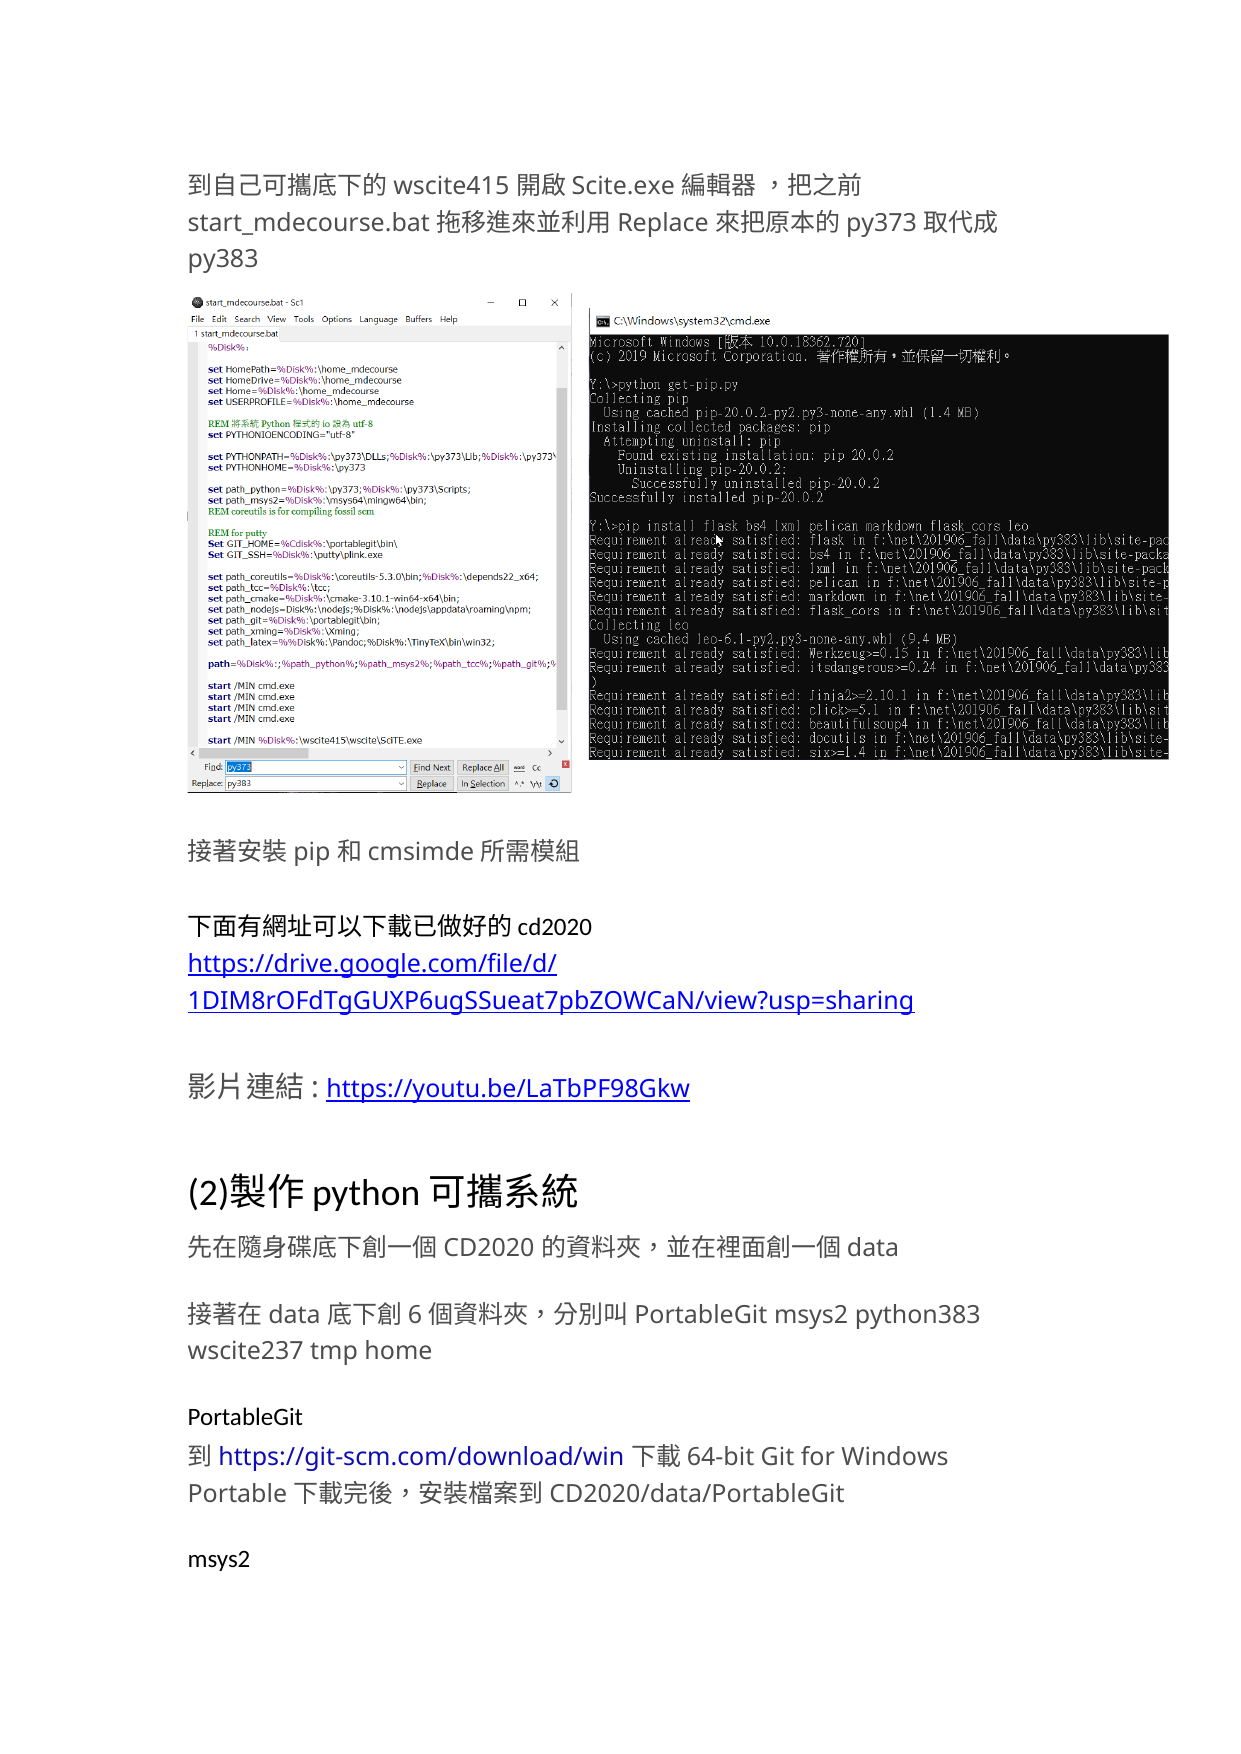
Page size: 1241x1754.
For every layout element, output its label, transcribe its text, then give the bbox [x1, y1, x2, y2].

text 下面有網址可以下載已做好的cd2020 [187, 906, 1053, 944]
text 先在隨身碟底下創一個 CD2020 的資料夾，並在裡面創一個 data [187, 1227, 1053, 1264]
text https://drive.google.com/file/d/1DIM8rOFdTgGUXP6ugSSueat7pbZOWCaN/view?usp=sharing [187, 944, 1053, 1019]
picture [187, 293, 572, 793]
text 影片連結 : https://youtu.be/LaTbPF98Gkw [187, 1048, 1053, 1123]
text 到自己可攜底下的 wscite415 開啟 Scite.exe 編輯器 ，把之前 start_mdecourse.bat 拖移進來並利用 Replace 來把原本的 py373 取代成 py383 [187, 164, 1053, 277]
text 接著在 data 底下創 6 個資料夾，分別叫 PortableGit msys2 python383 wscite237 tmp home [187, 1294, 1053, 1369]
text 到 https://git-scm.com/download/win 下載 64-bit Git for Windows Portable 下載完後，安裝檔案到 CD2020/data/PortableGit [187, 1435, 1053, 1510]
text PortableGit [187, 1398, 1053, 1435]
text 接著安裝 pip 和 cmsimde 所需模組 [187, 831, 1053, 869]
text (2)製作python 可攜系統 [187, 1152, 1053, 1227]
picture [588, 308, 1169, 760]
text msys2 [187, 1539, 1053, 1577]
